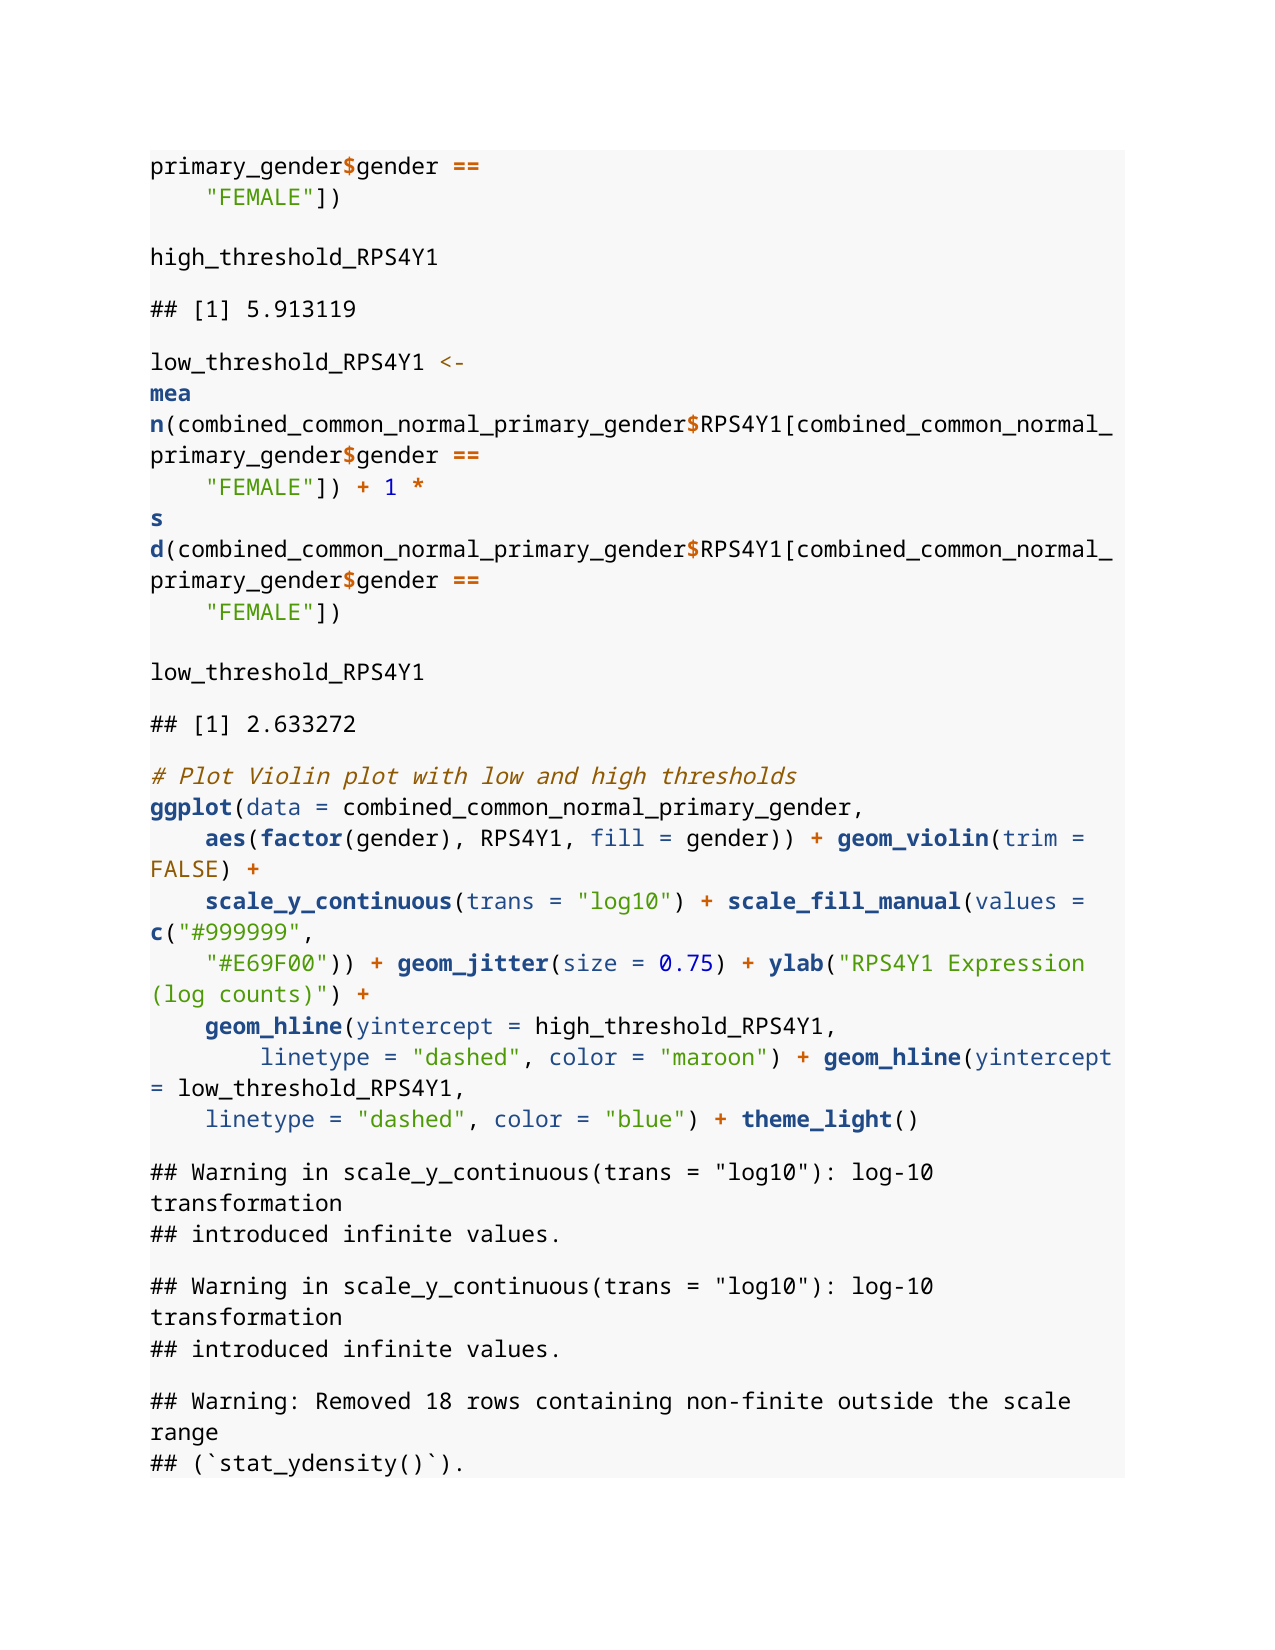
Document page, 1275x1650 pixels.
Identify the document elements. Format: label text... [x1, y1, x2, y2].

text ## Warning in scale_y_continuous(trans = "log10"): log-10 transformation ## introduced infinite values. [150, 1155, 1125, 1249]
text ## Warning: Removed 18 rows containing non-finite outside the scale range ## (`stat_ydensity()`). [150, 1384, 1125, 1478]
text ## [1] 2.633272 [150, 707, 1125, 739]
text # Plot Violin plot with low and high thresholds ggplot(data = combined_common_normal_primary_gender, aes(factor(gender), RPS4Y1, fill = gender)) + geom_violin(trim = FALSE) + scale_y_continuous(trans = "log10") + scale_fill_manual(values = c("#999999", "#E69F00")) + geom_jitter(size = 0.75) + ylab("RPS4Y1 Expression (log counts)") + geom_hline(yintercept = high_threshold_RPS4Y1, linetype = "dashed", color = "maroon") + geom_hline(yintercept = low_threshold_RPS4Y1, linetype = "dashed", color = "blue") + theme_light() [150, 759, 1125, 1134]
text ## [1] 5.913119 [150, 293, 1125, 324]
text ## Warning in scale_y_continuous(trans = "log10"): log-10 transformation ## introduced infinite values. [150, 1270, 1125, 1364]
text low_threshold_RPS4Y1 <- mean(combined_common_normal_primary_gender$RPS4Y1[combined_common_normal_primary_gender$gender == "FEMALE"]) + 1 * sd(combined_common_normal_primary_gender$RPS4Y1[combined_common_normal_primary_gender$gender == "FEMALE"]) low_threshold_RPS4Y1 [150, 345, 1125, 687]
